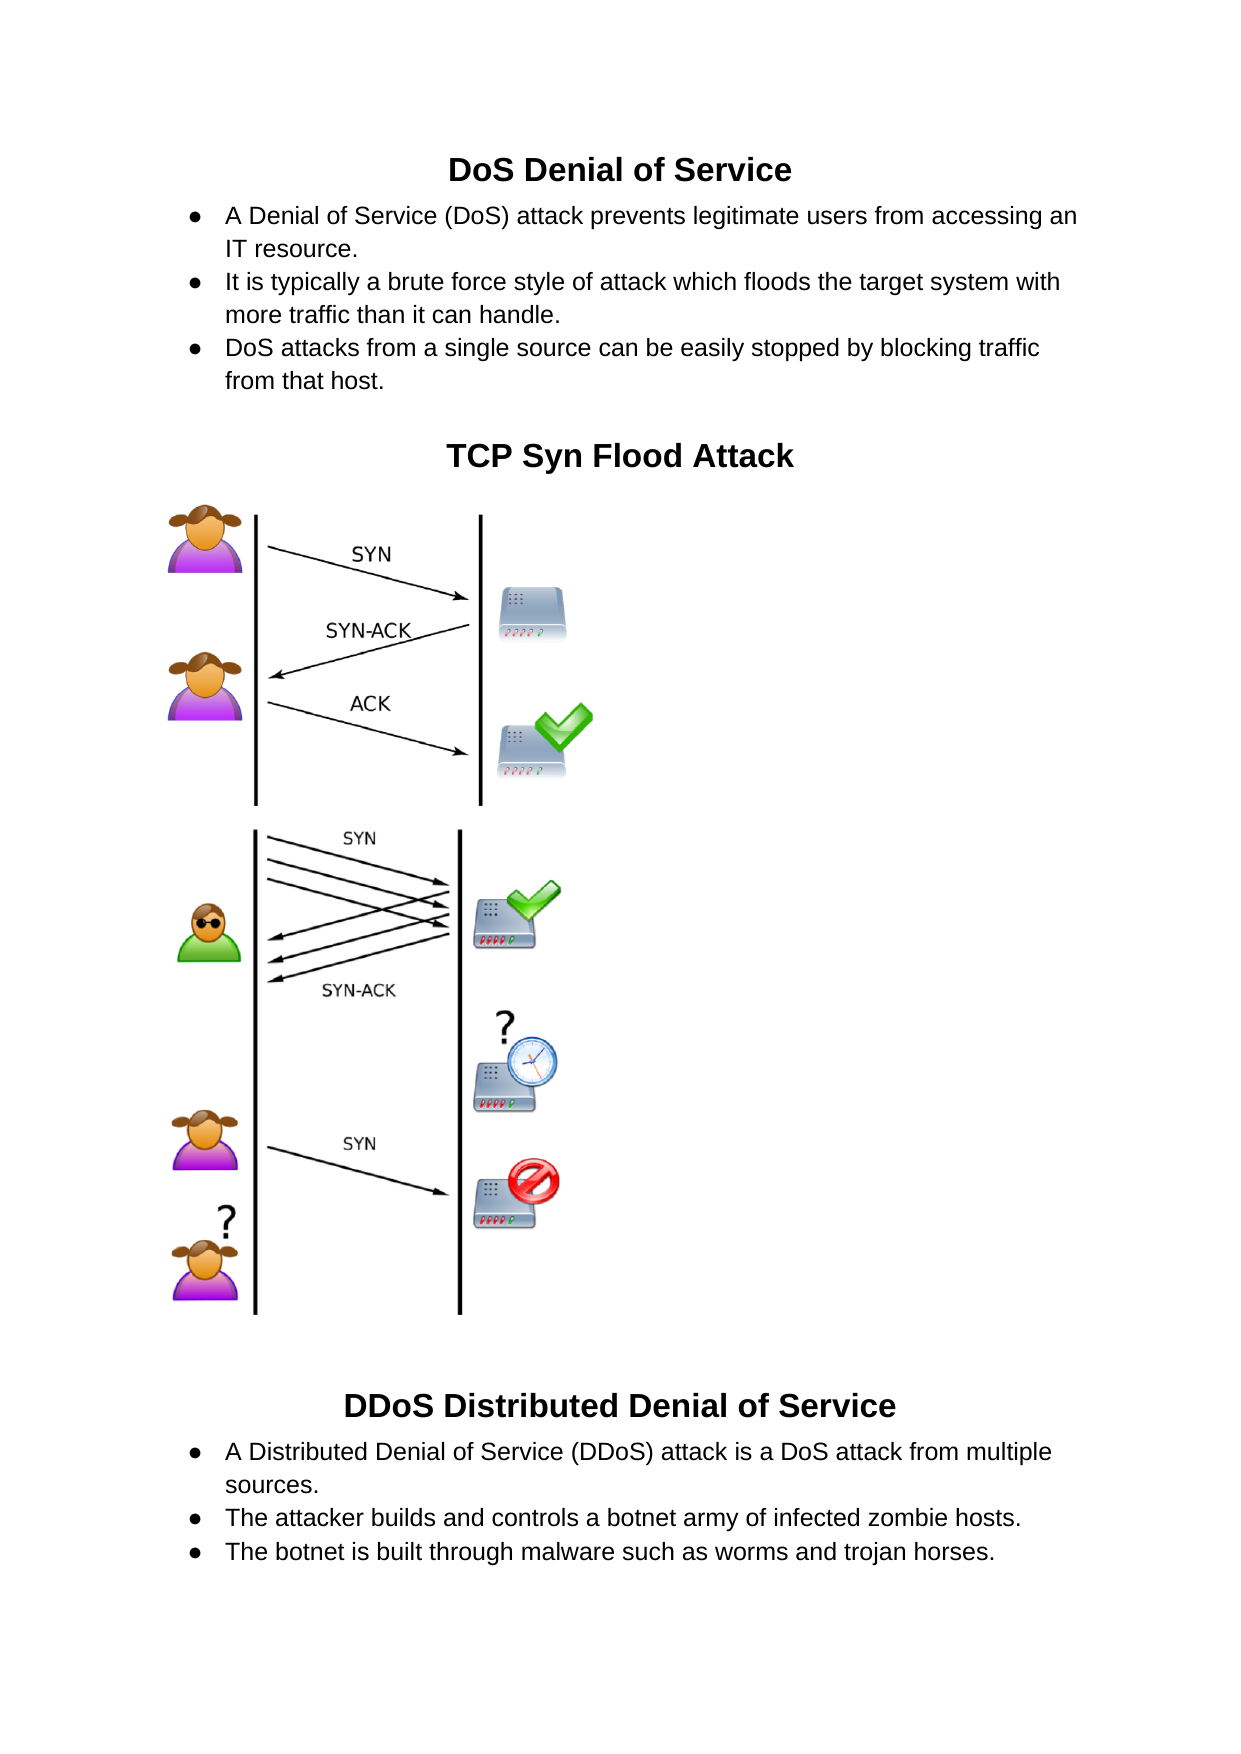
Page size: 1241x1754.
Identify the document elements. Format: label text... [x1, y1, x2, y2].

subtitle DoS Denial of Service [150, 150, 1090, 188]
list A Distributed Denial of Service (DDoS) attack is a DoS attack from multiple sources. [187, 1437, 1090, 1499]
picture [150, 822, 563, 1315]
picture [150, 487, 605, 819]
list The attacker builds and controls a botnet army of infected zombie hosts. [187, 1503, 1090, 1532]
list It is typically a brute force style of attack which floods the target system with more traffic than it can handle. [187, 267, 1090, 329]
list DoS attacks from a single source can be easily stopped by blocking traffic from that host. [187, 333, 1090, 395]
subtitle DDoS Distributed Denial of Service [150, 1386, 1090, 1425]
subtitle TCP Syn Flood Attack [150, 437, 1090, 475]
list The botnet is built through malware such as worms and trojan horses. [187, 1536, 1090, 1565]
list A Denial of Service (DoS) attack prevents legitimate users from accessing an IT resource. [187, 201, 1090, 263]
